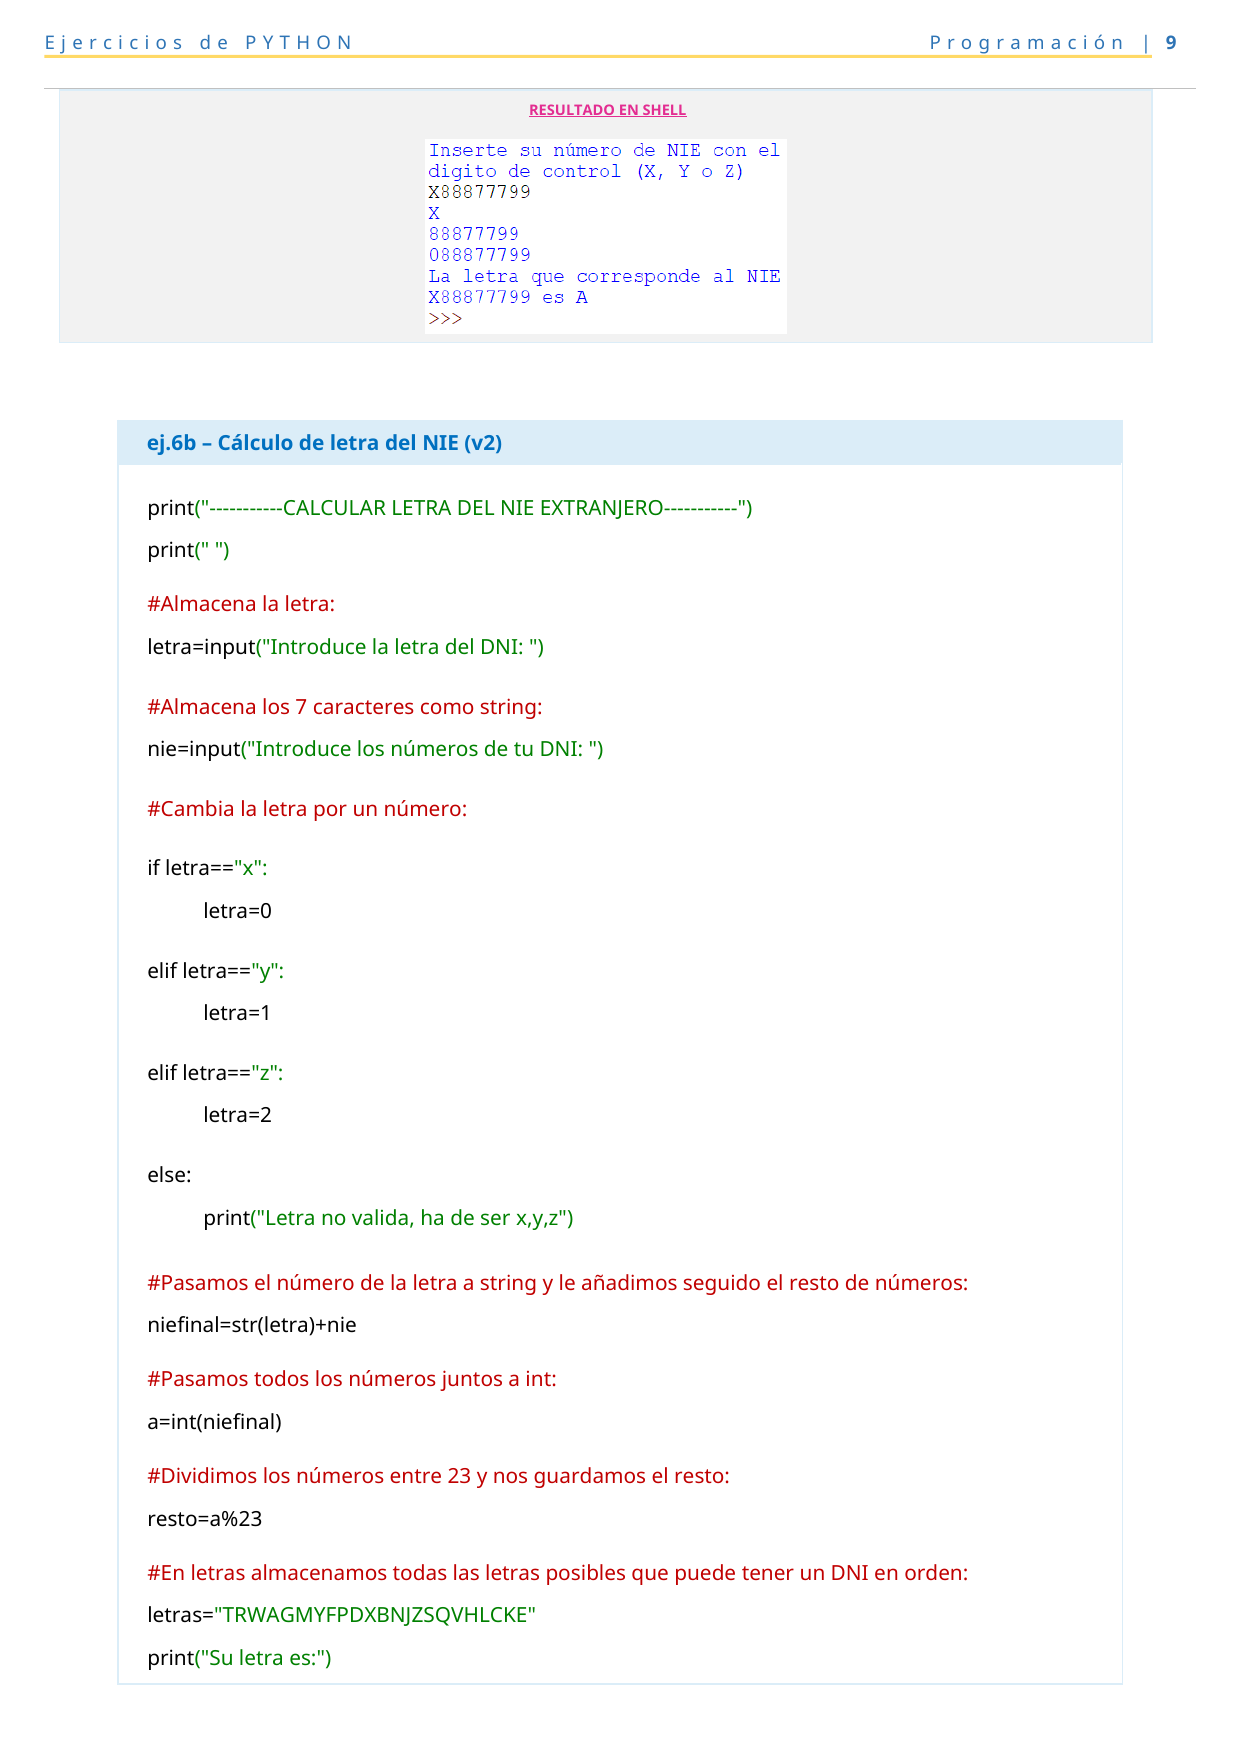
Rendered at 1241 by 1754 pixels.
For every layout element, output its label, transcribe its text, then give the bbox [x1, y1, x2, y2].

table_cell RESULTADO EN SHELL [60, 91, 1151, 342]
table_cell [119, 463, 1122, 1683]
table_header ej.6b – Cálculo de letra del NIE (v2) [119, 421, 1122, 463]
picture [425, 139, 787, 334]
